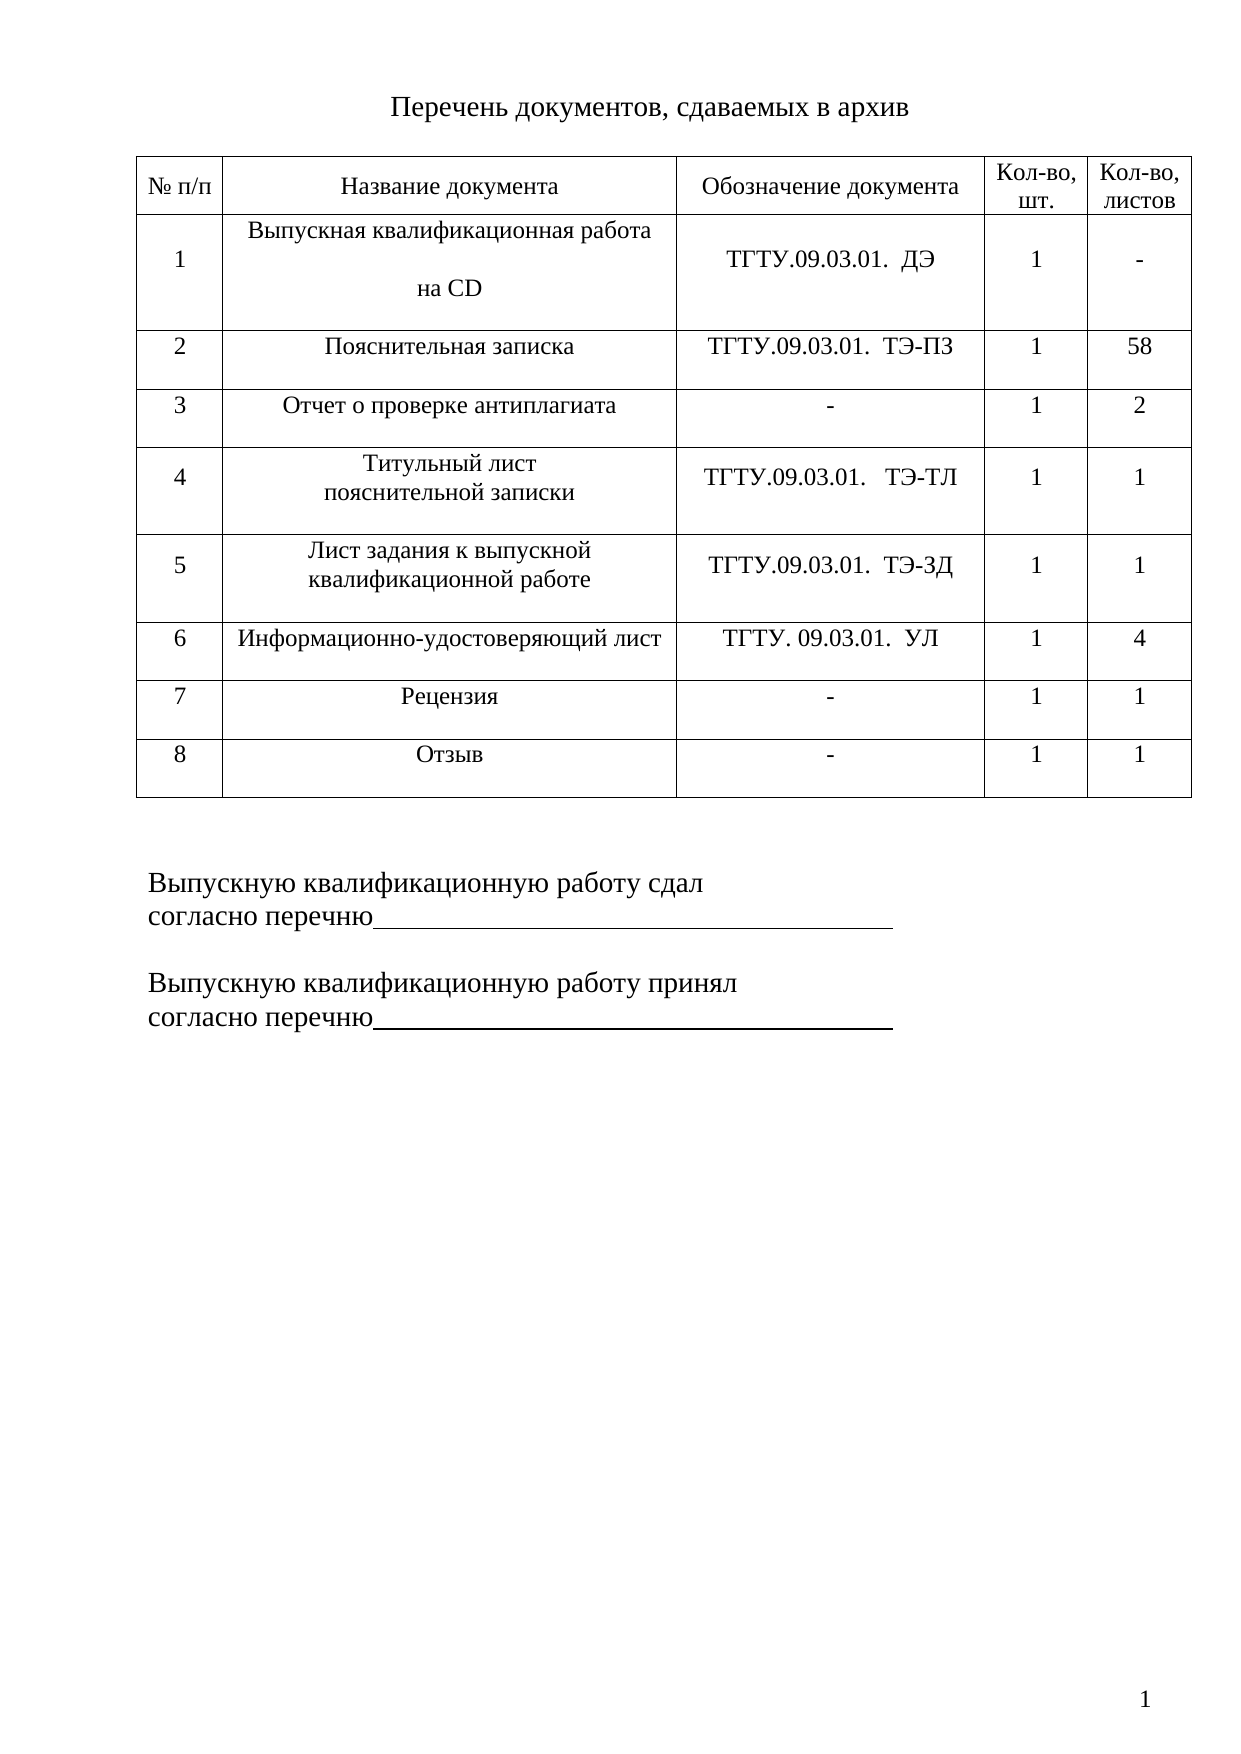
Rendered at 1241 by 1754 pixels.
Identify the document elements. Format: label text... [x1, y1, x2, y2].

table_cell Рецензия [223, 681, 676, 738]
text Перечень документов, сдаваемых в архив [148, 89, 1152, 122]
table_cell 3 [137, 390, 222, 447]
table_cell 1 [1088, 448, 1191, 534]
table_cell ТГТУ.09.03.01. ТЭ-ТЛ [677, 448, 984, 534]
table_cell - [677, 390, 984, 447]
table_header № п/п [137, 157, 222, 214]
table_cell 5 [137, 535, 222, 622]
table_cell 8 [137, 740, 222, 797]
table_cell ТГТУ. 09.03.01. УЛ [677, 623, 984, 680]
table_cell - [677, 681, 984, 738]
table_cell ТГТУ.09.03.01. ТЭ-ПЗ [677, 331, 984, 389]
table_cell 6 [137, 623, 222, 680]
table_cell 1 [1088, 681, 1191, 738]
table_header Кол-во, шт. [985, 157, 1087, 214]
table_cell 7 [137, 681, 222, 738]
table_cell - [677, 740, 984, 797]
table_cell Отзыв [223, 740, 676, 797]
table_cell 1 [985, 215, 1087, 330]
table_cell 1 [985, 390, 1087, 447]
table_cell Отчет о проверке антиплагиата [223, 390, 676, 447]
table_cell 2 [137, 331, 222, 389]
text Выпускную квалификационную работу сдал [148, 865, 1152, 898]
table_cell 1 [137, 215, 222, 330]
table_cell 1 [985, 448, 1087, 534]
table_cell 1 [985, 623, 1087, 680]
table_cell ТГТУ.09.03.01. ДЭ [677, 215, 984, 330]
table_cell 58 [1088, 331, 1191, 389]
table_cell 2 [1088, 390, 1191, 447]
table_header Кол-во, листов [1088, 157, 1191, 214]
table_cell 1 [985, 535, 1087, 622]
table_cell Информационно-удостоверяющий лист [223, 623, 676, 680]
table_cell 1 [985, 681, 1087, 738]
text согласно перечню [148, 898, 1152, 932]
table_cell 1 [1088, 740, 1191, 797]
table_cell 1 [985, 331, 1087, 389]
text согласно перечню [148, 999, 1152, 1033]
table_cell 1 [1088, 535, 1191, 622]
table_cell 4 [1088, 623, 1191, 680]
table_header Название документа [223, 157, 676, 214]
table_cell - [1088, 215, 1191, 330]
table_cell ТГТУ.09.03.01. ТЭ-ЗД [677, 535, 984, 622]
table_cell Лист задания к выпускной квалификационной работе [223, 535, 676, 622]
table_cell Пояснительная записка [223, 331, 676, 389]
table_header Обозначение документа [677, 157, 984, 214]
table_cell 4 [137, 448, 222, 534]
table_cell Титульный лист пояснительной записки [223, 448, 676, 534]
table_cell Выпускная квалификационная работа на CD [223, 215, 676, 330]
text Выпускную квалификационную работу принял [148, 966, 1152, 999]
table_cell 1 [985, 740, 1087, 797]
